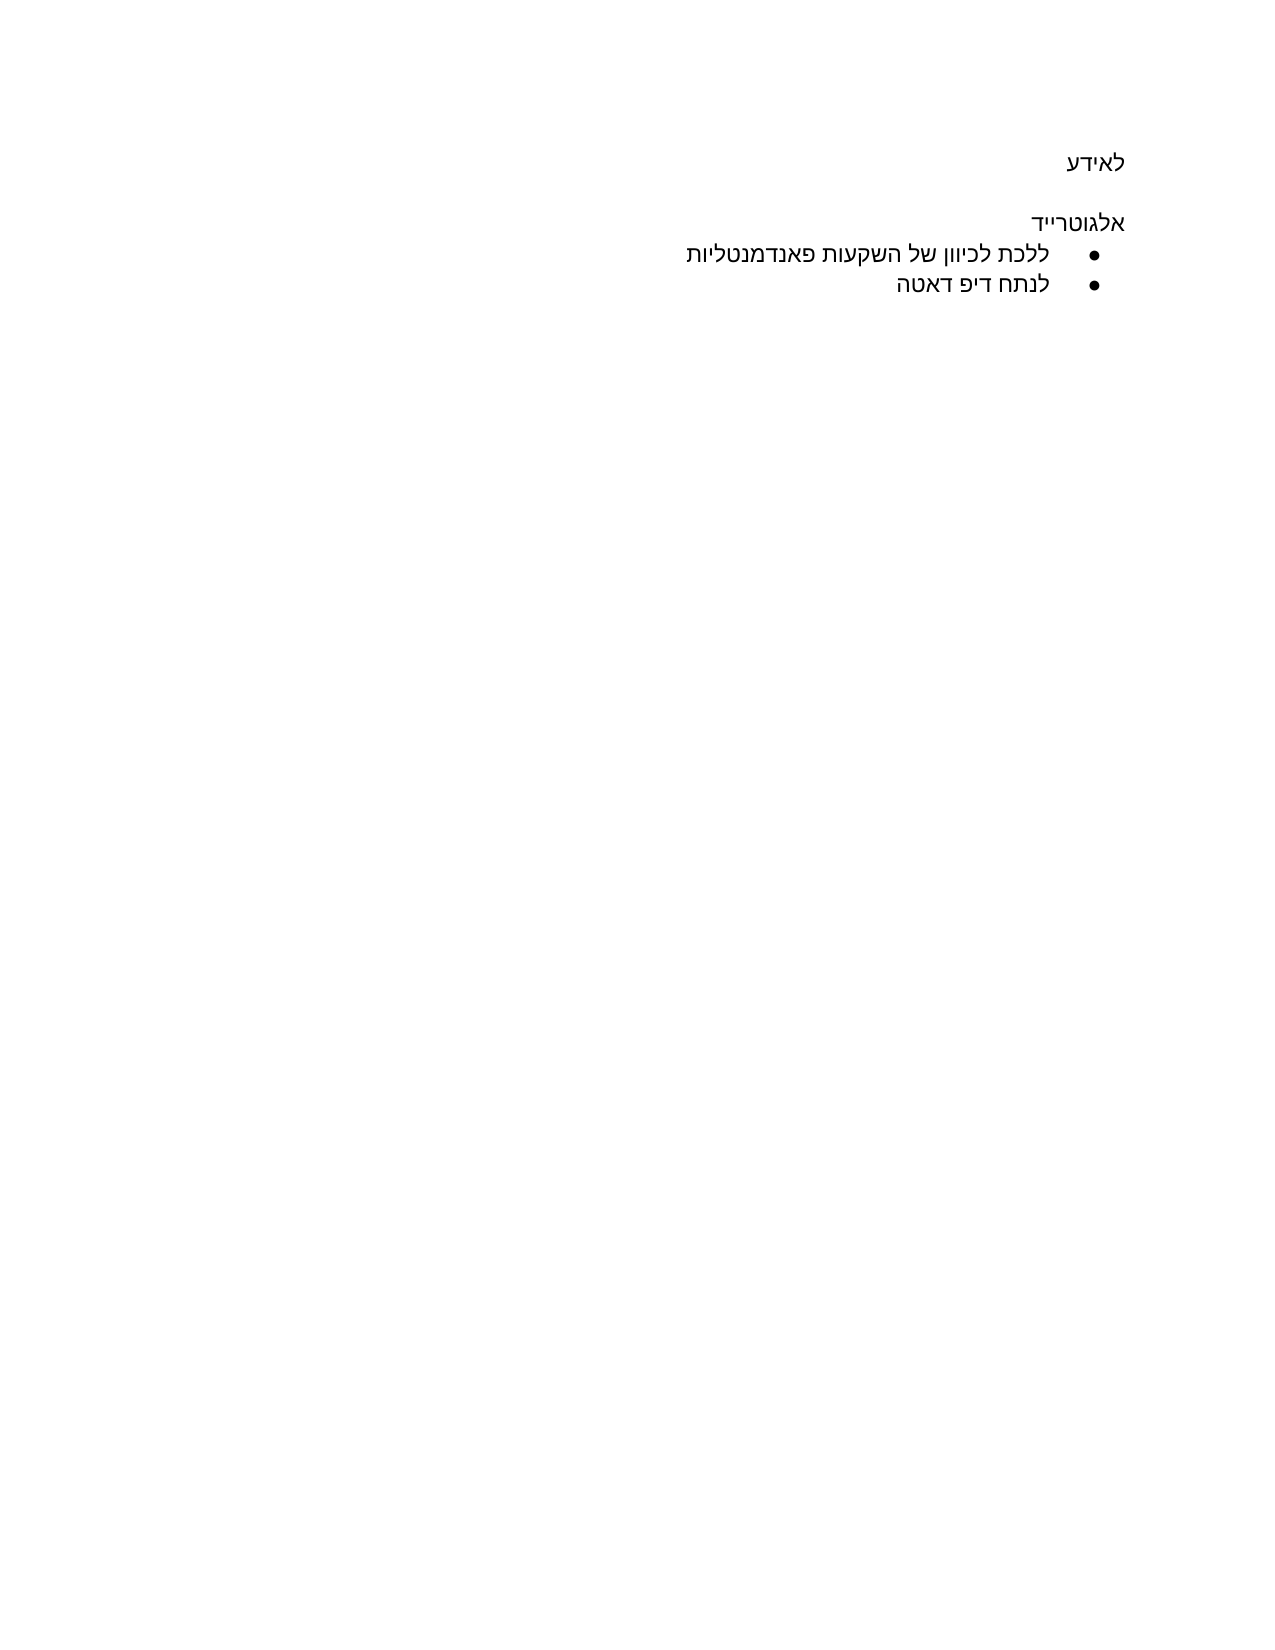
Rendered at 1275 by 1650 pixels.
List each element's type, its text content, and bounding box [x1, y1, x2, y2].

list לנתח דיפ דאטה [150, 271, 1087, 297]
text לאידע [150, 150, 1125, 176]
text אלגוטרייד [150, 210, 1125, 237]
list ללכת לכיוון של השקעות פאנדמנטליות [150, 241, 1087, 267]
